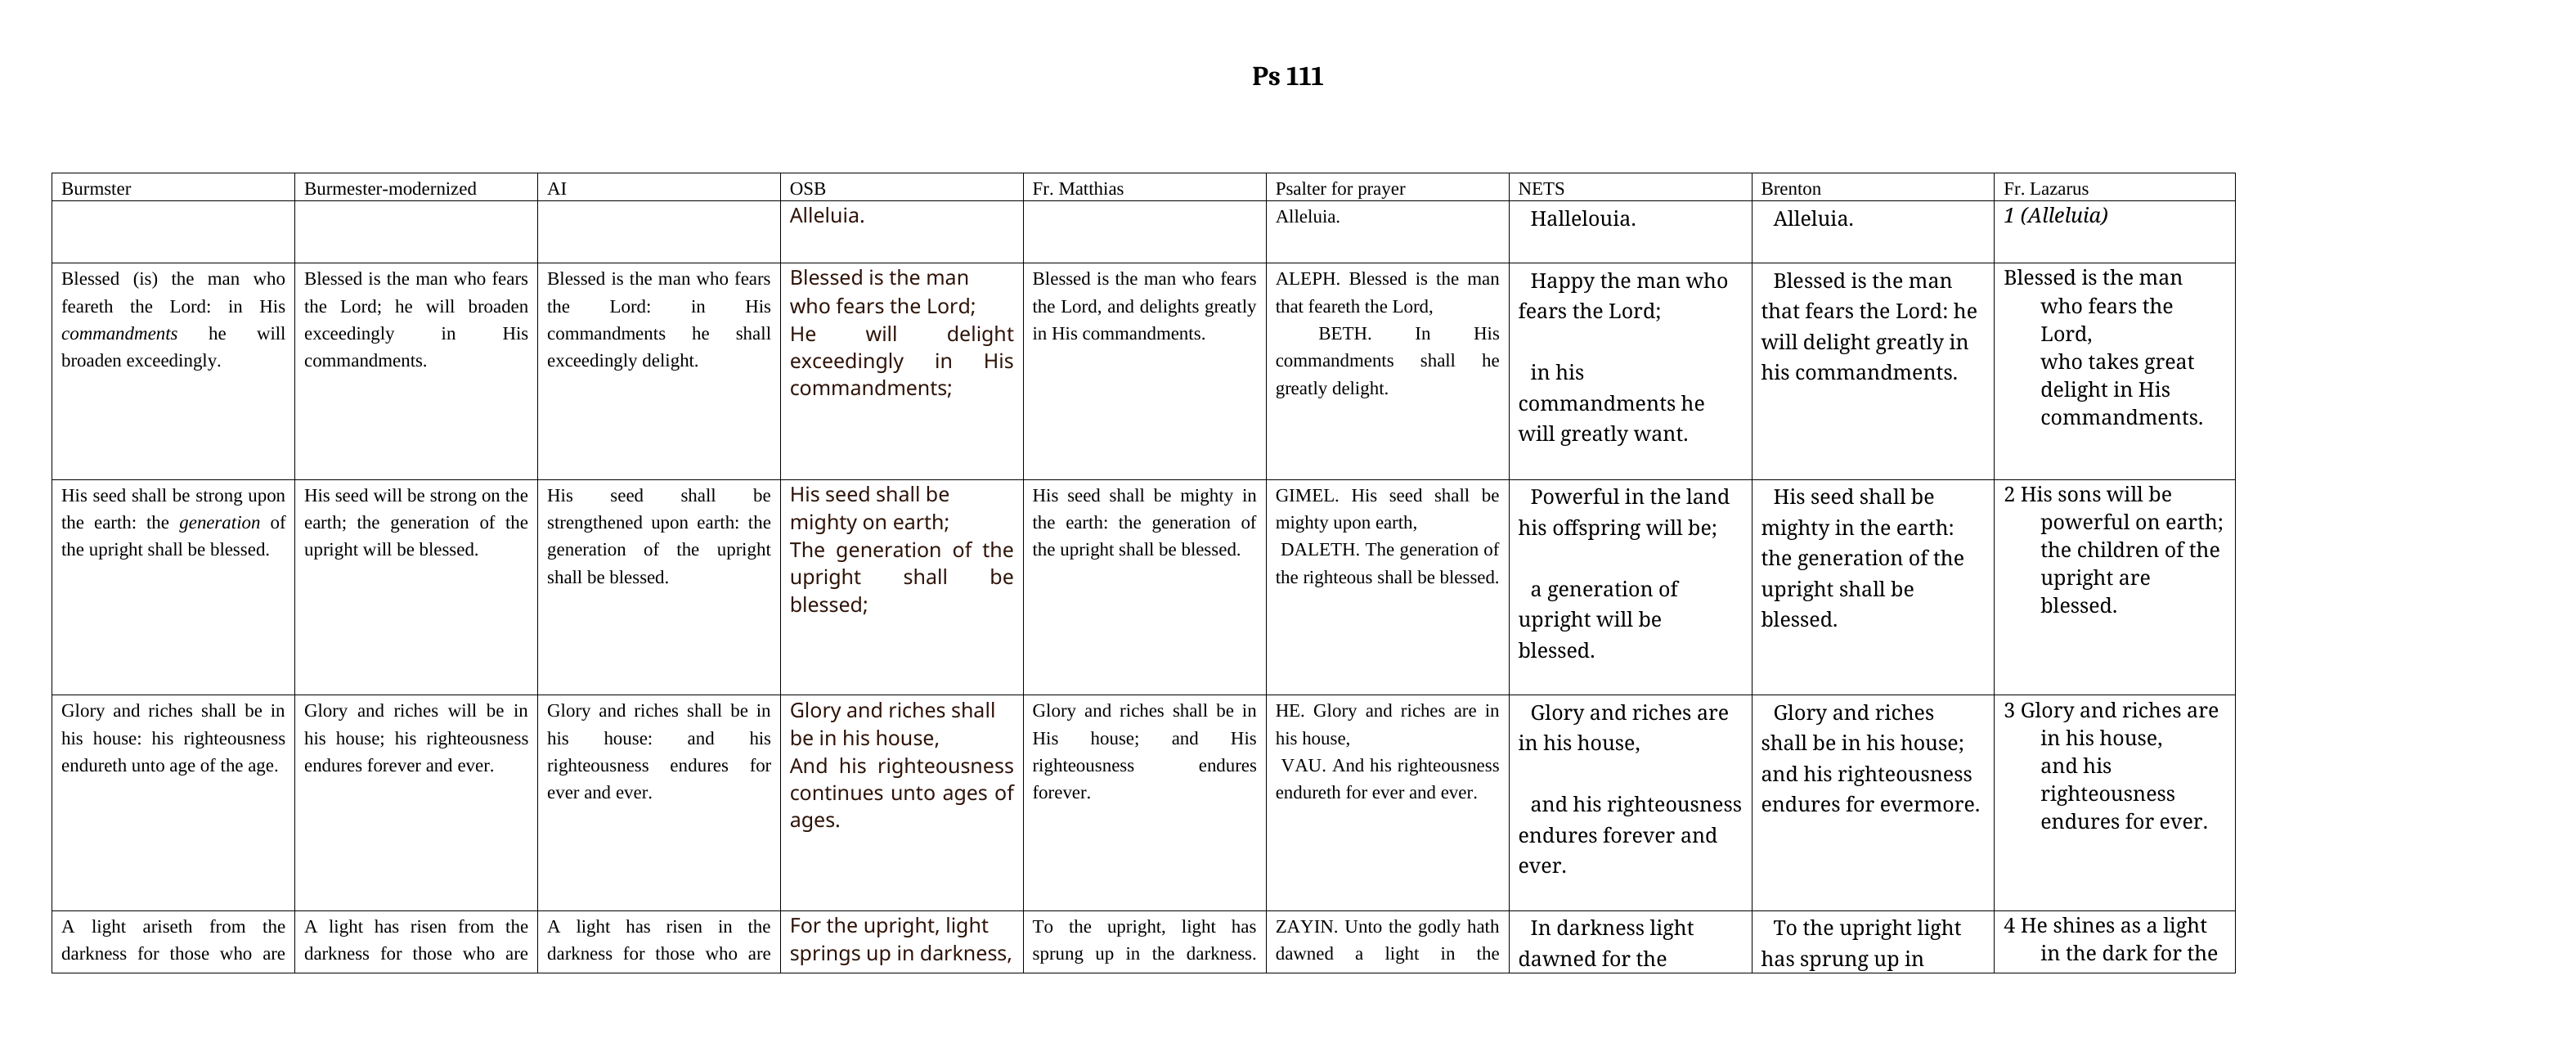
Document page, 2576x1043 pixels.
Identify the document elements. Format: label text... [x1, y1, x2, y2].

table_cell [295, 201, 537, 263]
table_cell Glory and riches shall be in his house, And his righteousness continues unto ages of ages. [781, 695, 1023, 910]
table_cell [538, 201, 780, 263]
table_cell Blessed (is) the man who feareth the Lord: in His commandments he will broaden exceedingly. [52, 263, 294, 479]
table_cell 4 He shines as a light in the dark for the upright: merciful, compassionate and just. [1995, 911, 2235, 973]
table_cell Blessed is the man who fears the Lord; He will delight exceedingly in His commandments; [781, 263, 1023, 479]
table_header Psalter for prayer [1267, 173, 1509, 200]
table_header Fr. Lazarus [1995, 173, 2235, 200]
table_cell Blessed is the man who fears the Lord, who takes great delight in His commandments. [1995, 263, 2235, 479]
table_cell To the upright light has sprung up in darkness: he is pitiful, and merciful, and righteous. [1752, 911, 1994, 973]
table_cell Blessed is the man who fears the Lord, and delights greatly in His commandments. [1024, 263, 1266, 479]
table_cell Alleluia. [1267, 201, 1509, 263]
table_cell His seed shall be strong upon the earth: the generation of the upright shall be blessed. [52, 480, 294, 695]
subtitle Ps 111 [61, 61, 2515, 92]
table_header Fr. Matthias [1024, 173, 1266, 200]
table_header AI [538, 173, 780, 200]
table_cell His seed shall be strengthened upon earth: the generation of the upright shall be blessed. [538, 480, 780, 695]
table_cell His seed will be strong on the earth; the generation of the upright will be blessed. [295, 480, 537, 695]
table_cell 1 (Alleluia) [1995, 201, 2235, 263]
table_cell [1024, 201, 1266, 263]
table_header Burmster [52, 173, 294, 200]
table_cell GIMEL. His seed shall be mighty upon earth, DALETH. The generation of the righteous shall be blessed. [1267, 480, 1509, 695]
table_cell Blessed is the man that fears the Lord: he will delight greatly in his commandments. [1752, 263, 1994, 479]
table_cell His seed shall be mighty on earth; The generation of the upright shall be blessed; [781, 480, 1023, 695]
table_cell His seed shall be mighty in the earth: the generation of the upright shall be blessed. [1024, 480, 1266, 695]
table_cell A light ariseth from the darkness for those who are upright. A merciful, compassionate and just One is the Lord God. [52, 911, 294, 973]
table_cell A light has risen from the darkness for those who are upright. Merciful, compassionate, and just is the Lord God. [295, 911, 537, 973]
table_cell Powerful in the land his offspring will be; a generation of upright will be blessed. [1510, 480, 1752, 695]
table_cell Glory and riches shall be in His house; and His righteousness endures forever. [1024, 695, 1266, 910]
table_cell Happy the man who fears the Lord; in his commandments he will greatly want. [1510, 263, 1752, 479]
table_cell Glory and riches shall be in his house; and his righteousness endures for evermore. [1752, 695, 1994, 910]
table_cell 3 Glory and riches are in his house, and his righteousness endures for ever. [1995, 695, 2235, 910]
table_cell Glory and riches will be in his house; his righteousness endures forever and ever. [295, 695, 537, 910]
table_cell For the upright, light springs up in darkness, For he is merciful, compassionate, and righteous. [781, 911, 1023, 973]
table_cell In darkness light dawned for the upright ones; merciful and compassionate and righteous is he. [1510, 911, 1752, 973]
table_header OSB [781, 173, 1023, 200]
table_header Burmester-modernized [295, 173, 537, 200]
table_cell Glory and riches shall be in his house: and his righteousness endures for ever and ever. [538, 695, 780, 910]
table_cell Blessed is the man who fears the Lord; he will broaden exceedingly in His commandments. [295, 263, 537, 479]
table_cell ZAYIN. Unto the godly hath dawned a light in the darkness, HETH. He is merciful, and compassionate, and righteous. [1267, 911, 1509, 973]
table_cell A light has risen in the darkness for those who are upright: merciful and compassionate and just is the Lord God. [538, 911, 780, 973]
table_cell [52, 201, 294, 263]
table_cell Alleluia. [781, 201, 1023, 263]
table_header Brenton [1752, 173, 1994, 200]
table_cell Blessed is the man who fears the Lord: in His commandments he shall exceedingly delight. [538, 263, 780, 479]
table_cell Hallelouia. [1510, 201, 1752, 263]
table_cell Glory and riches are in his house, and his righteousness endures forever and ever. [1510, 695, 1752, 910]
table_cell To the upright, light has sprung up in the darkness. The Lord God is compassionate, merciful, and righteous. [1024, 911, 1266, 973]
table_header NETS [1510, 173, 1752, 200]
table_cell 2 His sons will be powerful on earth; the children of the upright are blessed. [1995, 480, 2235, 695]
table_cell HE. Glory and riches are in his house, VAU. And his righteousness endureth for ever and ever. [1267, 695, 1509, 910]
table_cell Alleluia. [1752, 201, 1994, 263]
table_cell His seed shall be mighty in the earth: the generation of the upright shall be blessed. [1752, 480, 1994, 695]
table_cell Glory and riches shall be in his house: his righteousness endureth unto age of the age. [52, 695, 294, 910]
table_cell ALEPH. Blessed is the man that feareth the Lord, BETH. In His commandments shall he greatly delight. [1267, 263, 1509, 479]
